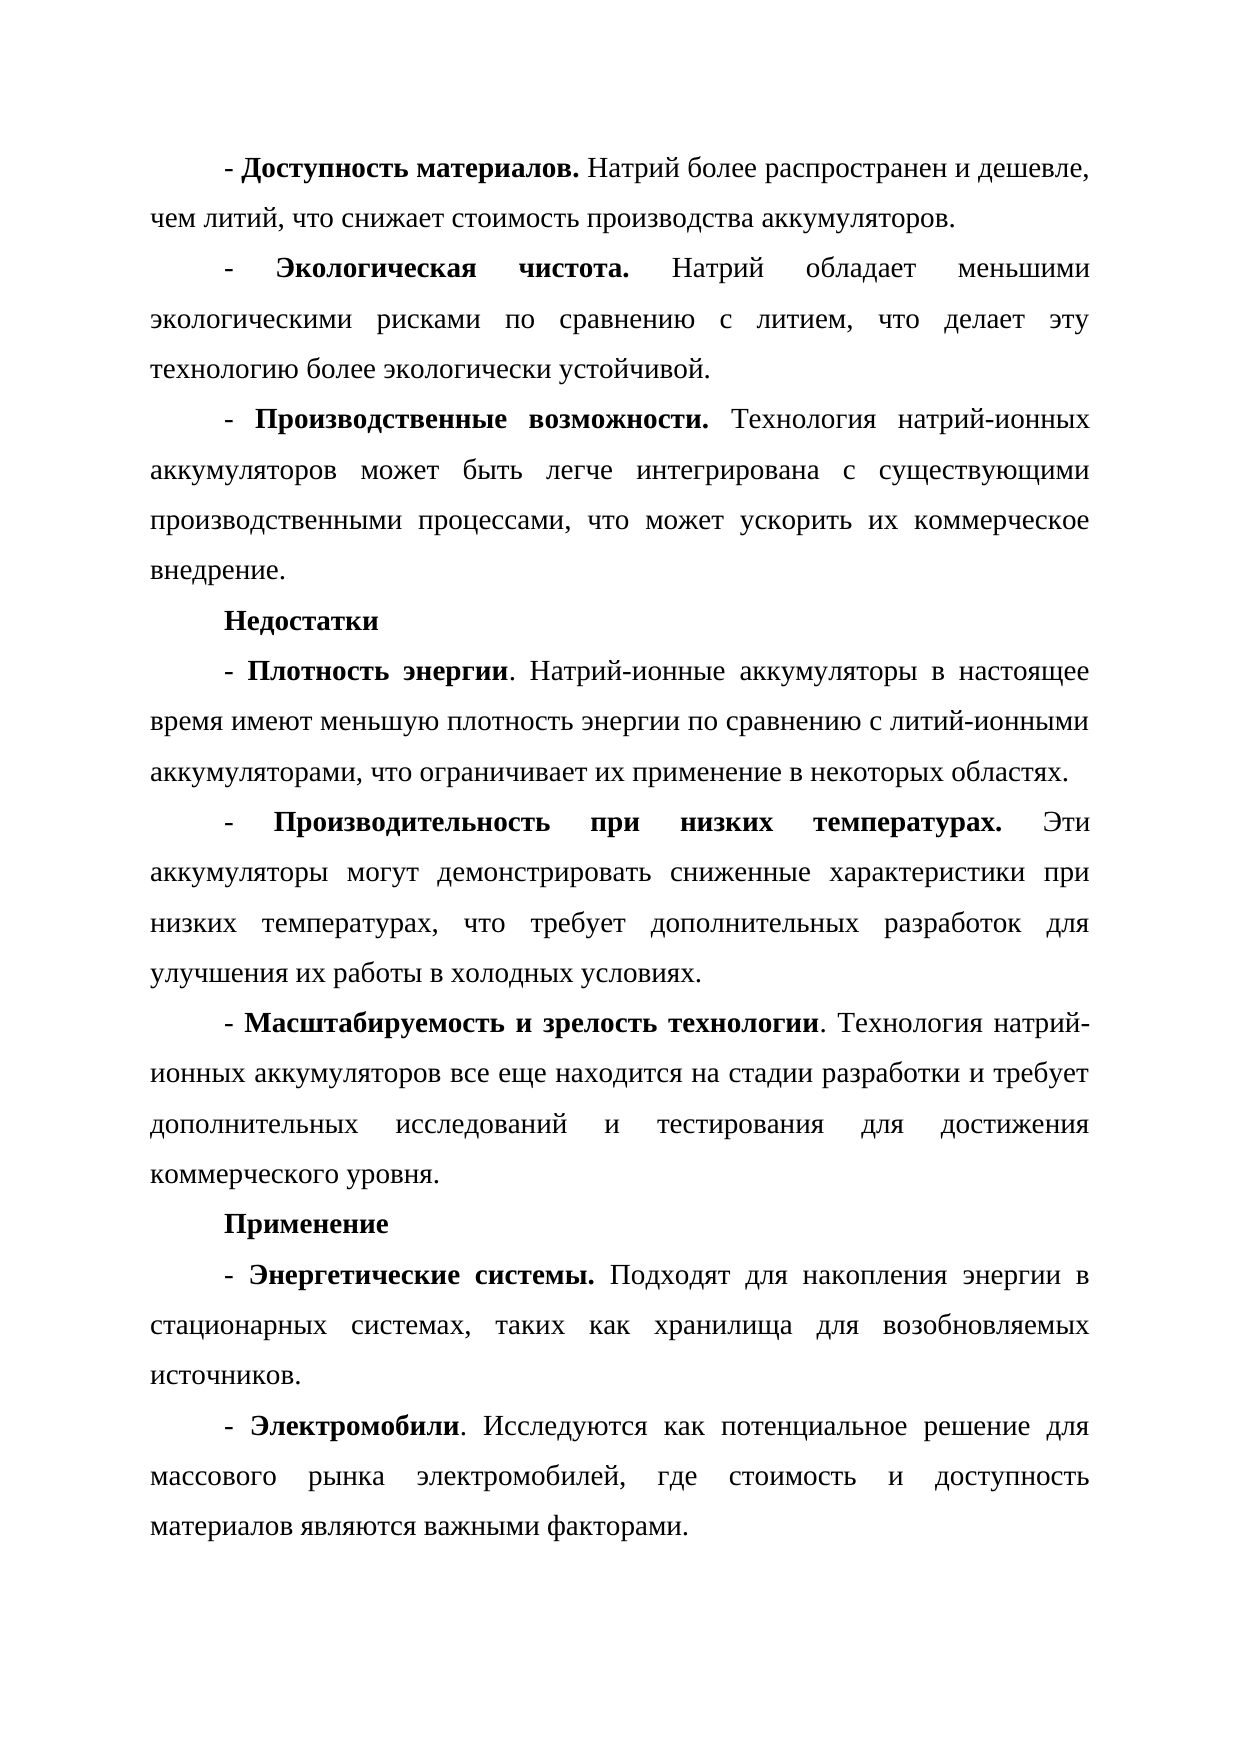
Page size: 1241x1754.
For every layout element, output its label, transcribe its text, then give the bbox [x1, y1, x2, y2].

text - Доступность материалов. Натрий более распространен и дешевле, чем литий, что снижает стоимость производства аккумуляторов. [150, 150, 1090, 234]
text - Плотность энергии. Натрий-ионные аккумуляторы в настоящее время имеют меньшую плотность энергии по сравнению с литий-ионными аккумуляторами, что ограничивает их применение в некоторых областях. [150, 653, 1090, 787]
text - Энергетические системы. Подходят для накопления энергии в стационарных системах, таких как хранилища для возобновляемых источников. [150, 1257, 1090, 1391]
text - Производственные возможности. Технология натрий-ионных аккумуляторов может быть легче интегрирована с существующими производственными процессами, что может ускорить их коммерческое внедрение. [150, 402, 1090, 586]
text Недостатки [150, 603, 1090, 636]
text - Производительность при низких температурах. Эти аккумуляторы могут демонстрировать сниженные характеристики при низких температурах, что требует дополнительных разработок для улучшения их работы в холодных условиях. [150, 804, 1090, 988]
text - Масштабируемость и зрелость технологии. Технология натрий-ионных аккумуляторов все еще находится на стадии разработки и требует дополнительных исследований и тестирования для достижения коммерческого уровня. [150, 1005, 1090, 1190]
text - Экологическая чистота. Натрий обладает меньшими экологическими рисками по сравнению с литием, что делает эту технологию более экологически устойчивой. [150, 251, 1090, 385]
text Применение [150, 1207, 1090, 1240]
text - Электромобили. Исследуются как потенциальное решение для массового рынка электромобилей, где стоимость и доступность материалов являются важными факторами. [150, 1408, 1090, 1542]
